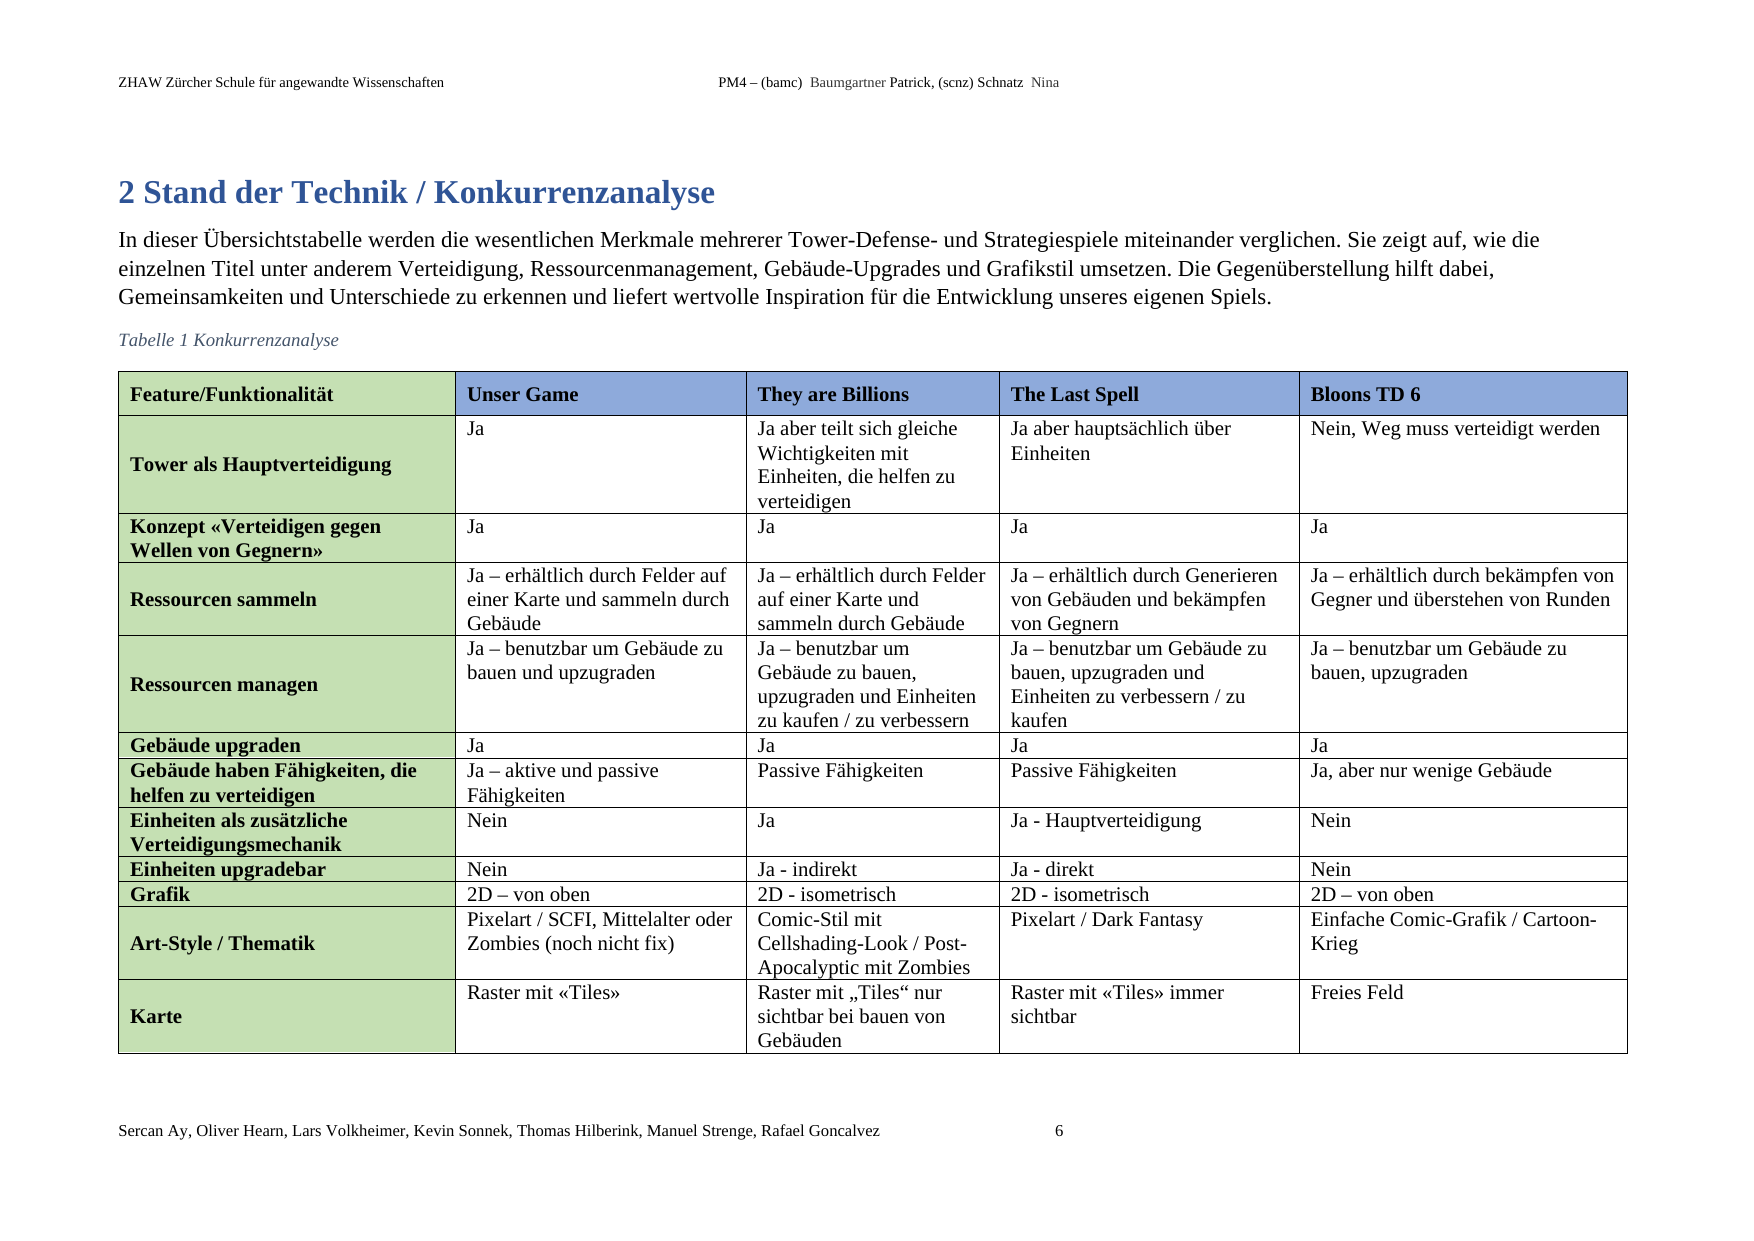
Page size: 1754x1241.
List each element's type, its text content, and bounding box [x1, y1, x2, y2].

subtitle 2 Stand der Technik / Konkurrenzanalyse [118, 173, 1606, 211]
table_cell Ja – aktive und passive Fähigkeiten [456, 759, 746, 807]
table_cell Nein [1300, 857, 1627, 881]
table_cell Comic-Stil mit Cellshading-Look / Post-Apocalyptic mit Zombies [747, 907, 999, 979]
table_cell 2D – von oben [1300, 882, 1627, 906]
table_cell Ja [456, 416, 746, 513]
text Tabelle 1 Konkurrenzanalyse [118, 328, 1606, 350]
table_cell Pixelart / Dark Fantasy [1000, 907, 1299, 979]
table_cell Einheiten als zusätzliche Verteidigungsmechanik [119, 808, 455, 856]
table_cell Raster mit «Tiles» immer sichtbar [1000, 980, 1299, 1052]
table_cell Ja – erhältlich durch Felder auf einer Karte und sammeln durch Gebäude [747, 563, 999, 635]
table_cell Ja aber teilt sich gleiche Wichtigkeiten mit Einheiten, die helfen zu verteidigen [747, 416, 999, 513]
table_cell Ja [747, 514, 999, 562]
table_cell Ja – erhältlich durch Generieren von Gebäuden und bekämpfen von Gegnern [1000, 563, 1299, 635]
table_cell 2D - isometrisch [1000, 882, 1299, 906]
table_cell Ja – benutzbar um Gebäude zu bauen und upzugraden [456, 636, 746, 732]
table_cell Ressourcen managen [119, 636, 455, 732]
table_cell Ja [747, 733, 999, 757]
table_cell Karte [119, 980, 455, 1052]
table_cell Nein, Weg muss verteidigt werden [1300, 416, 1627, 513]
table_cell Raster mit «Tiles» [456, 980, 746, 1052]
table_cell Pixelart / SCFI, Mittelalter oder Zombies (noch nicht fix) [456, 907, 746, 979]
table_cell Ja – benutzbar um Gebäude zu bauen, upzugraden und Einheiten zu verbessern / zu kaufen [1000, 636, 1299, 732]
table_cell Freies Feld [1300, 980, 1627, 1052]
table_cell Gebäude haben Fähigkeiten, die helfen zu verteidigen [119, 759, 455, 807]
table_cell Raster mit „Tiles“ nur sichtbar bei bauen von Gebäuden [747, 980, 999, 1052]
table_header Feature/Funktionalität [119, 372, 455, 415]
table_cell 2D - isometrisch [747, 882, 999, 906]
table_cell Ja - indirekt [747, 857, 999, 881]
text In dieser Übersichtstabelle werden die wesentlichen Merkmale mehrerer Tower-Defense- und Strategiespiele miteinander verglichen. Sie zeigt auf, wie die einzelnen Titel unter anderem Verteidigung, Ressourcenmanagement, Gebäude-Upgrades und Grafikstil umsetzen. Die Gegenüberstellung hilft dabei, Gemeinsamkeiten und Unterschiede zu erkennen und liefert wertvolle Inspiration für die Entwicklung unseres eigenen Spiels. [118, 226, 1606, 310]
table_cell Ja [456, 733, 746, 757]
table_cell Ressourcen sammeln [119, 563, 455, 635]
table_cell Ja [1300, 514, 1627, 562]
table_cell Einfache Comic-Grafik / Cartoon-Krieg [1300, 907, 1627, 979]
table_cell Ja - Hauptverteidigung [1000, 808, 1299, 856]
table_cell Grafik [119, 882, 455, 906]
table_cell Ja – erhältlich durch Felder auf einer Karte und sammeln durch Gebäude [456, 563, 746, 635]
table_cell Ja [1000, 733, 1299, 757]
table_header They are Billions [747, 372, 999, 415]
table_cell Passive Fähigkeiten [1000, 759, 1299, 807]
table_cell Nein [456, 857, 746, 881]
table_cell Ja, aber nur wenige Gebäude [1300, 759, 1627, 807]
table_cell Gebäude upgraden [119, 733, 455, 757]
table_cell Konzept «Verteidigen gegen Wellen von Gegnern» [119, 514, 455, 562]
table_cell Ja [456, 514, 746, 562]
table_cell Passive Fähigkeiten [747, 759, 999, 807]
table_cell Ja - direkt [1000, 857, 1299, 881]
table_cell Einheiten upgradebar [119, 857, 455, 881]
table_cell Art-Style / Thematik [119, 907, 455, 979]
table_cell Ja aber hauptsächlich über Einheiten [1000, 416, 1299, 513]
table_cell Ja – erhältlich durch bekämpfen von Gegner und überstehen von Runden [1300, 563, 1627, 635]
table_header The Last Spell [1000, 372, 1299, 415]
table_header Unser Game [456, 372, 746, 415]
table_cell Nein [456, 808, 746, 856]
table_cell Nein [1300, 808, 1627, 856]
table_cell Ja – benutzbar um Gebäude zu bauen, upzugraden und Einheiten zu kaufen / zu verbessern [747, 636, 999, 732]
table_header Bloons TD 6 [1300, 372, 1627, 415]
table_cell Tower als Hauptverteidigung [119, 416, 455, 513]
table_cell Ja [747, 808, 999, 856]
table_cell Ja – benutzbar um Gebäude zu bauen, upzugraden [1300, 636, 1627, 732]
table_cell Ja [1300, 733, 1627, 757]
table_cell 2D – von oben [456, 882, 746, 906]
table_cell Ja [1000, 514, 1299, 562]
